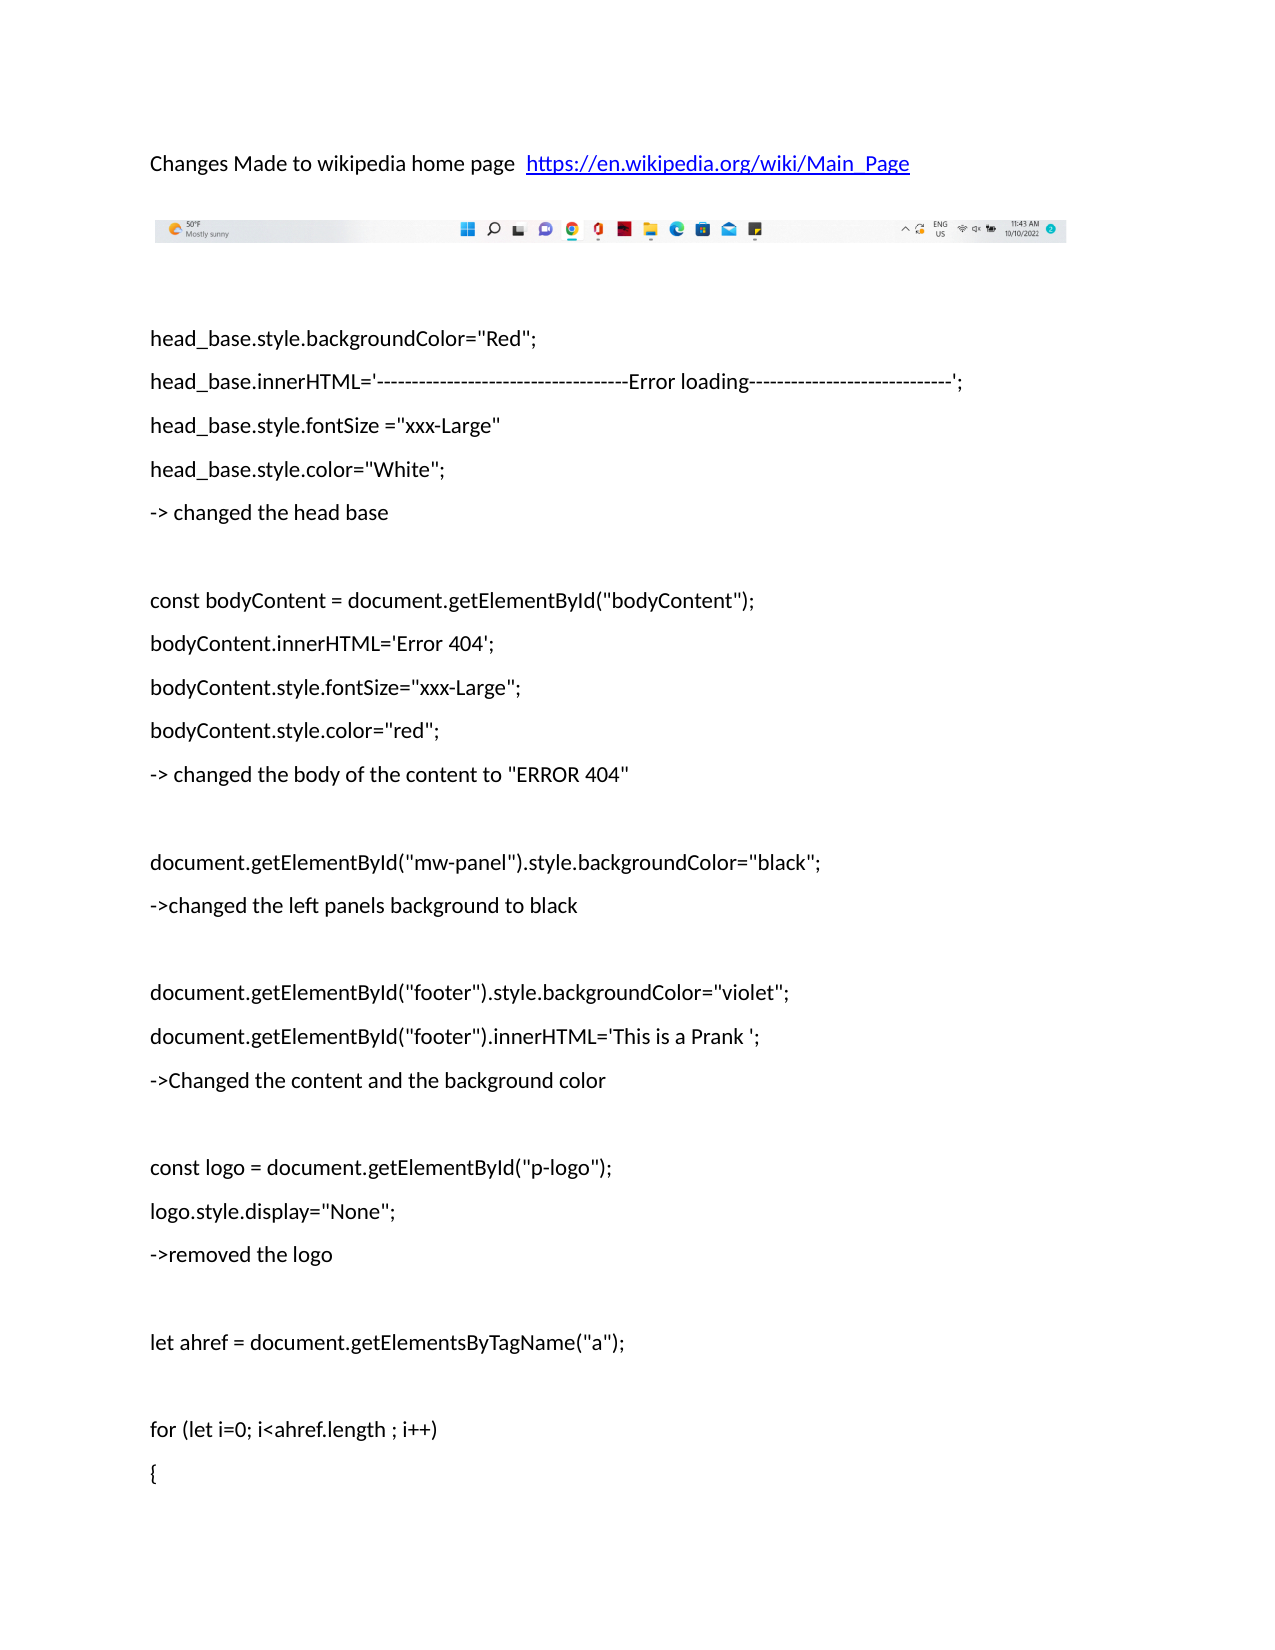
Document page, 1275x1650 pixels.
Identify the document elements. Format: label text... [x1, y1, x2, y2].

text Changes Made to wikipedia home page https://en.wikipedia.org/wiki/Main_Page [150, 150, 1125, 177]
text ->removed the logo [150, 1241, 1125, 1268]
text document.getElementById("mw-panel").style.backgroundColor="black"; [150, 848, 1125, 875]
text bodyContent.style.color="red"; [150, 717, 1125, 744]
text -> changed the body of the content to "ERROR 404" [150, 761, 1125, 788]
text document.getElementById("footer").innerHTML='This is a Prank '; [150, 1023, 1125, 1050]
text bodyContent.style.fontSize="xxx-Large"; [150, 674, 1125, 701]
text head_base.style.fontSize ="xxx-Large" [150, 412, 1125, 439]
text ->Changed the content and the background color [150, 1067, 1125, 1093]
text { [150, 1459, 1125, 1486]
text head_base.style.backgroundColor="Red"; [150, 324, 1125, 352]
text const bodyContent = document.getElementById("bodyContent"); [150, 586, 1125, 613]
text -> changed the head base [150, 499, 1125, 526]
text logo.style.display="None"; [150, 1197, 1125, 1224]
text document.getElementById("footer").style.backgroundColor="violet"; [150, 979, 1125, 1006]
text const logo = document.getElementById("p-logo"); [150, 1154, 1125, 1181]
text ->changed the left panels background to black [150, 892, 1125, 919]
text bodyContent.innerHTML='Error 404'; [150, 630, 1125, 657]
text for (let i=0; i<ahref.length ; i++) [150, 1416, 1125, 1443]
text head_base.style.color="White"; [150, 456, 1125, 482]
text let ahref = document.getElementsByTagName("a"); [150, 1328, 1125, 1355]
text head_base.innerHTML='------------------------------------Error loading-----------------------------'; [150, 368, 1125, 395]
